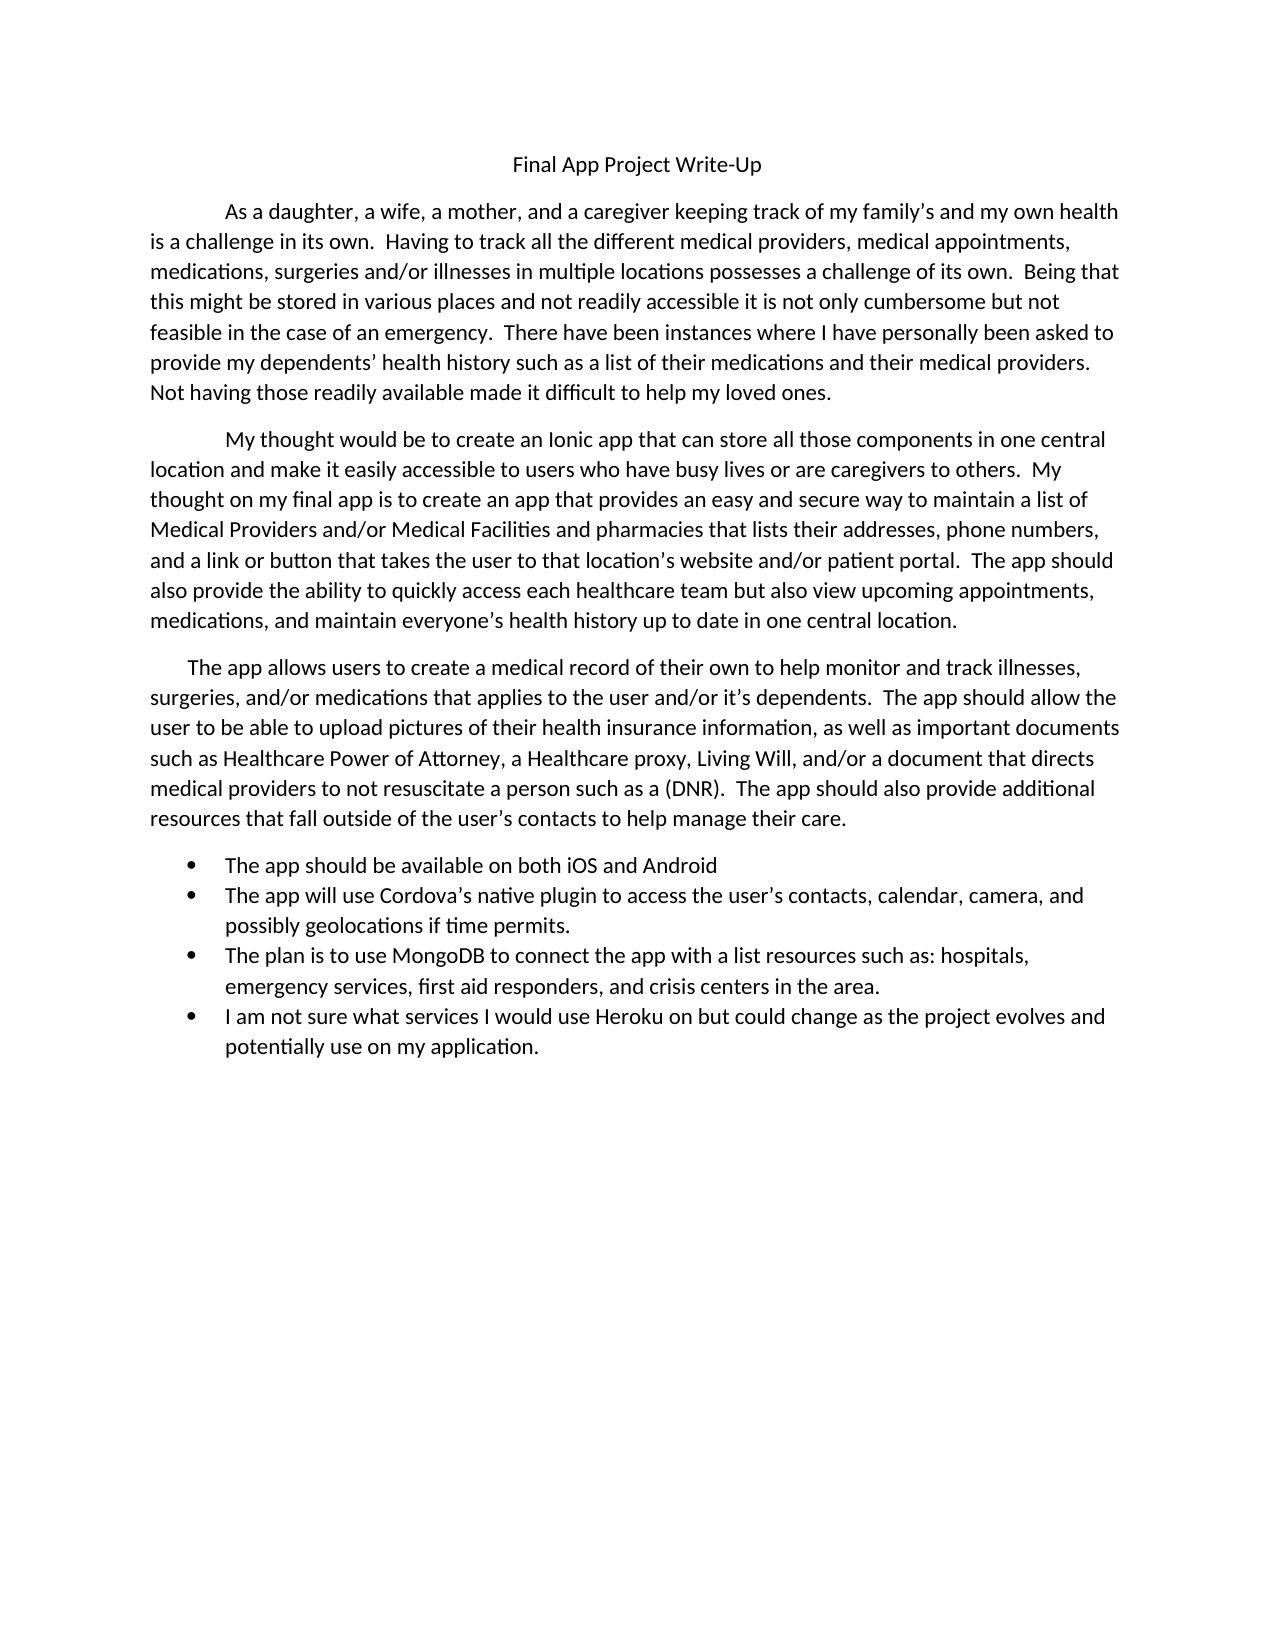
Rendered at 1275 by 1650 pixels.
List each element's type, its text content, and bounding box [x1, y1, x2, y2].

text My thought would be to create an Ionic app that can store all those components in one central location and make it easily accessible to users who have busy lives or are caregivers to others. My thought on my final app is to create an app that provides an easy and secure way to maintain a list of Medical Providers and/or Medical Facilities and pharmacies that lists their addresses, phone numbers, and a link or button that takes the user to that location’s website and/or patient portal. The app should also provide the ability to quickly access each healthcare team but also view upcoming appointments, medications, and maintain everyone’s health history up to date in one central location. [150, 425, 1125, 634]
text As a daughter, a wife, a mother, and a caregiver keeping track of my family’s and my own health is a challenge in its own. Having to track all the different medical providers, medical appointments, medications, surgeries and/or illnesses in multiple locations possesses a challenge of its own. Being that this might be stored in various places and not readily accessible it is not only cumbersome but not feasible in the case of an emergency. There have been instances where I have personally been asked to provide my dependents’ health history such as a list of their medications and their medical providers. Not having those readily available made it difficult to help my loved ones. [150, 197, 1125, 406]
list The app will use Cordova’s native plugin to access the user’s contacts, calendar, camera, and possibly geolocations if time permits. [187, 881, 1125, 939]
text The app allows users to create a medical record of their own to help monitor and track illnesses, surgeries, and/or medications that applies to the user and/or it’s dependents. The app should allow the user to be able to upload pictures of their health insurance information, as well as important documents such as Healthcare Power of Attorney, a Healthcare proxy, Living Will, and/or a document that directs medical providers to not resuscitate a person such as a (DNR). The app should also provide additional resources that fall outside of the user’s contacts to help manage their care. [150, 653, 1125, 832]
list The app should be available on both iOS and Android [187, 851, 1125, 879]
text Final App Project Write-Up [150, 150, 1125, 178]
list The plan is to use MongoDB to connect the app with a list resources such as: hospitals, emergency services, first aid responders, and crisis centers in the area. [187, 942, 1125, 1000]
list I am not sure what services I would use Heroku on but could change as the project evolves and potentially use on my application. [187, 1002, 1125, 1060]
